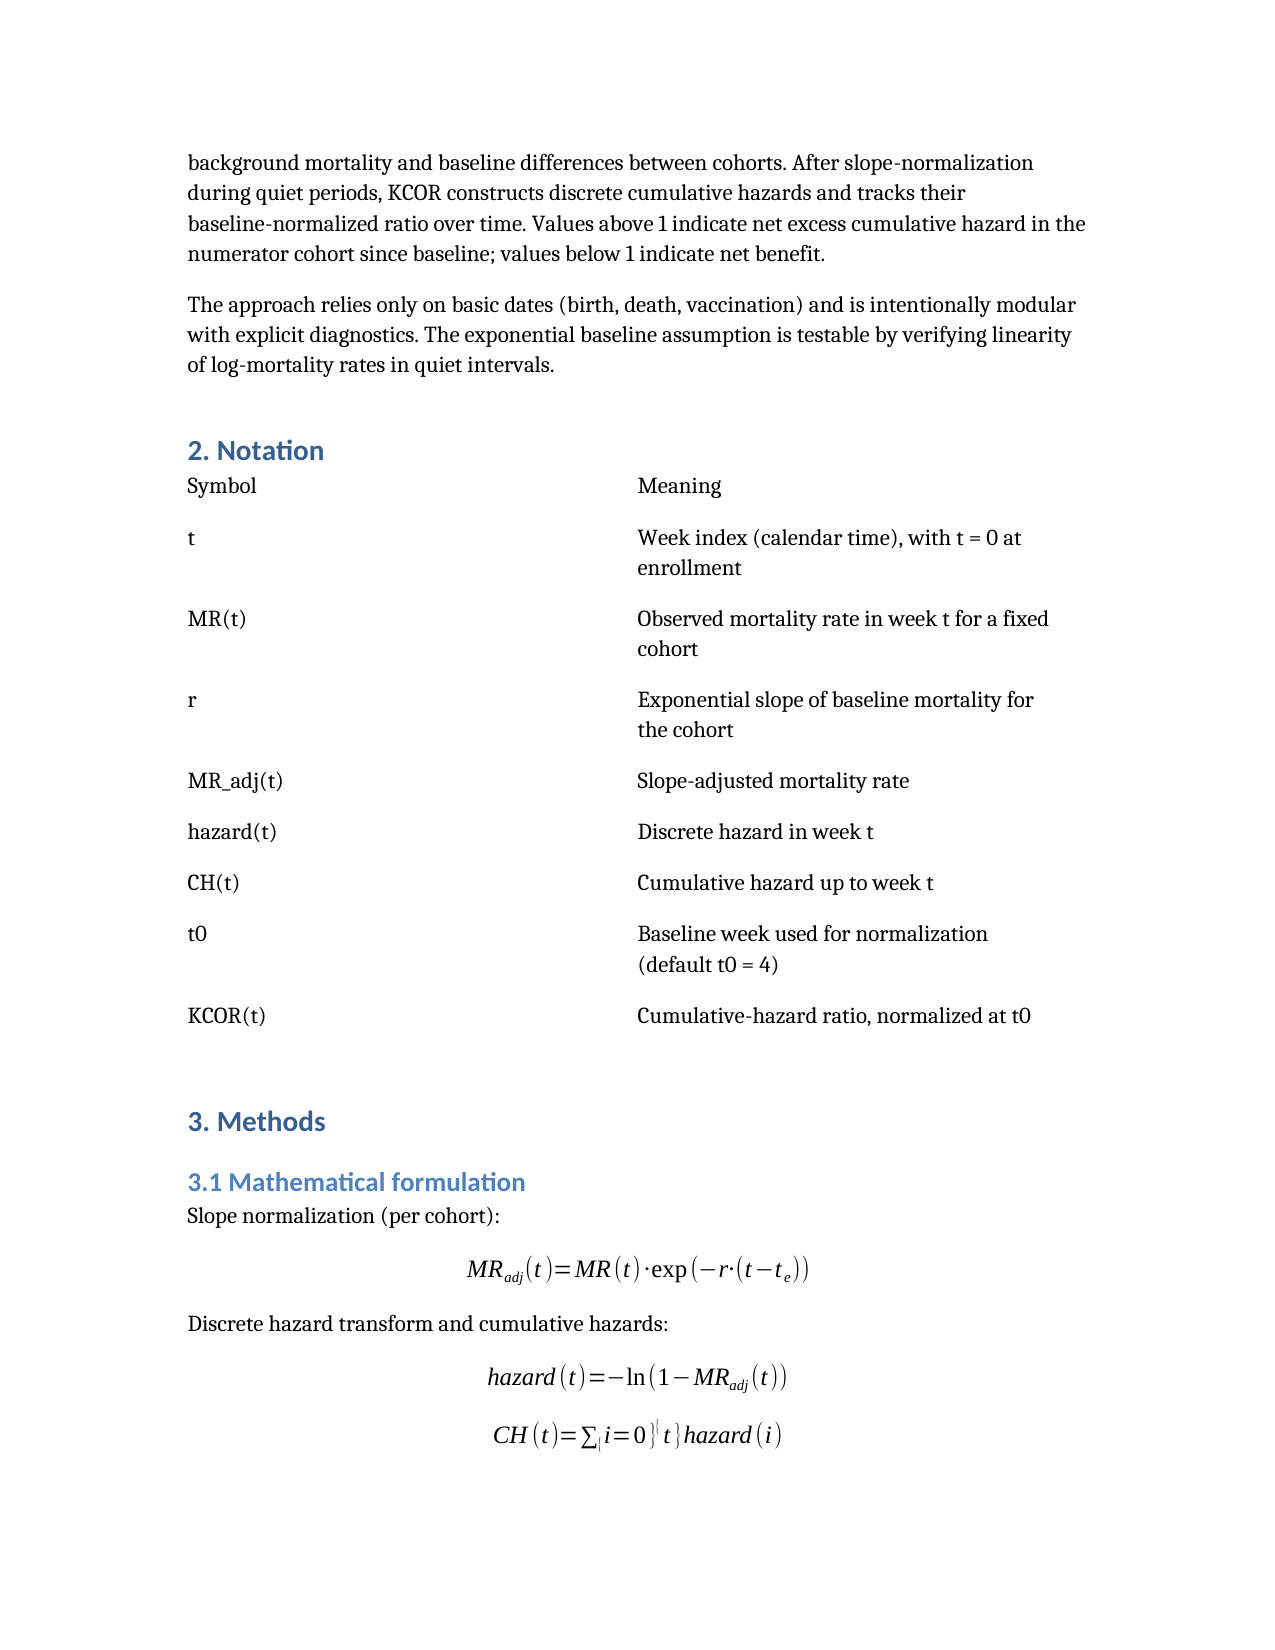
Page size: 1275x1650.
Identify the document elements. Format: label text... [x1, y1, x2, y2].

table_cell CH(t) [176, 870, 626, 921]
table_cell Exponential slope of baseline mortality for the cohort [626, 687, 1076, 768]
text The approach relies only on basic dates (birth, death, vaccination) and is intentionally modular with explicit diagnostics. The exponential baseline assumption is testable by verifying linearity of log‑mortality rates in quiet intervals. [187, 292, 1087, 378]
table_cell Week index (calendar time), with t = 0 at enrollment [626, 524, 1076, 606]
table_cell Slope‑adjusted mortality rate [626, 768, 1076, 819]
table_header Symbol [176, 473, 626, 524]
table_cell t [176, 524, 626, 606]
table_cell MR(t) [176, 606, 626, 687]
table_header Meaning [626, 473, 1076, 524]
text Slope normalization (per cohort): [187, 1203, 1087, 1229]
text Discrete hazard transform and cumulative hazards: [187, 1311, 1087, 1337]
table_cell Discrete hazard in week t [626, 819, 1076, 870]
table_cell MR_adj(t) [176, 768, 626, 819]
table_cell t0 [176, 921, 626, 1002]
table_cell Observed mortality rate in week t for a fixed cohort [626, 606, 1076, 687]
table_cell Cumulative‑hazard ratio, normalized at t0 [626, 1003, 1076, 1053]
table_cell hazard(t) [176, 819, 626, 870]
subtitle 3.1 Mathematical formulation [187, 1165, 1087, 1198]
subtitle 2. Notation [187, 432, 1087, 468]
table_cell Cumulative hazard up to week t [626, 870, 1076, 921]
table_cell KCOR(t) [176, 1003, 626, 1053]
table_cell Baseline week used for normalization (default t0 = 4) [626, 921, 1076, 1002]
table_cell r [176, 687, 626, 768]
subtitle 3. Methods [187, 1103, 1087, 1139]
